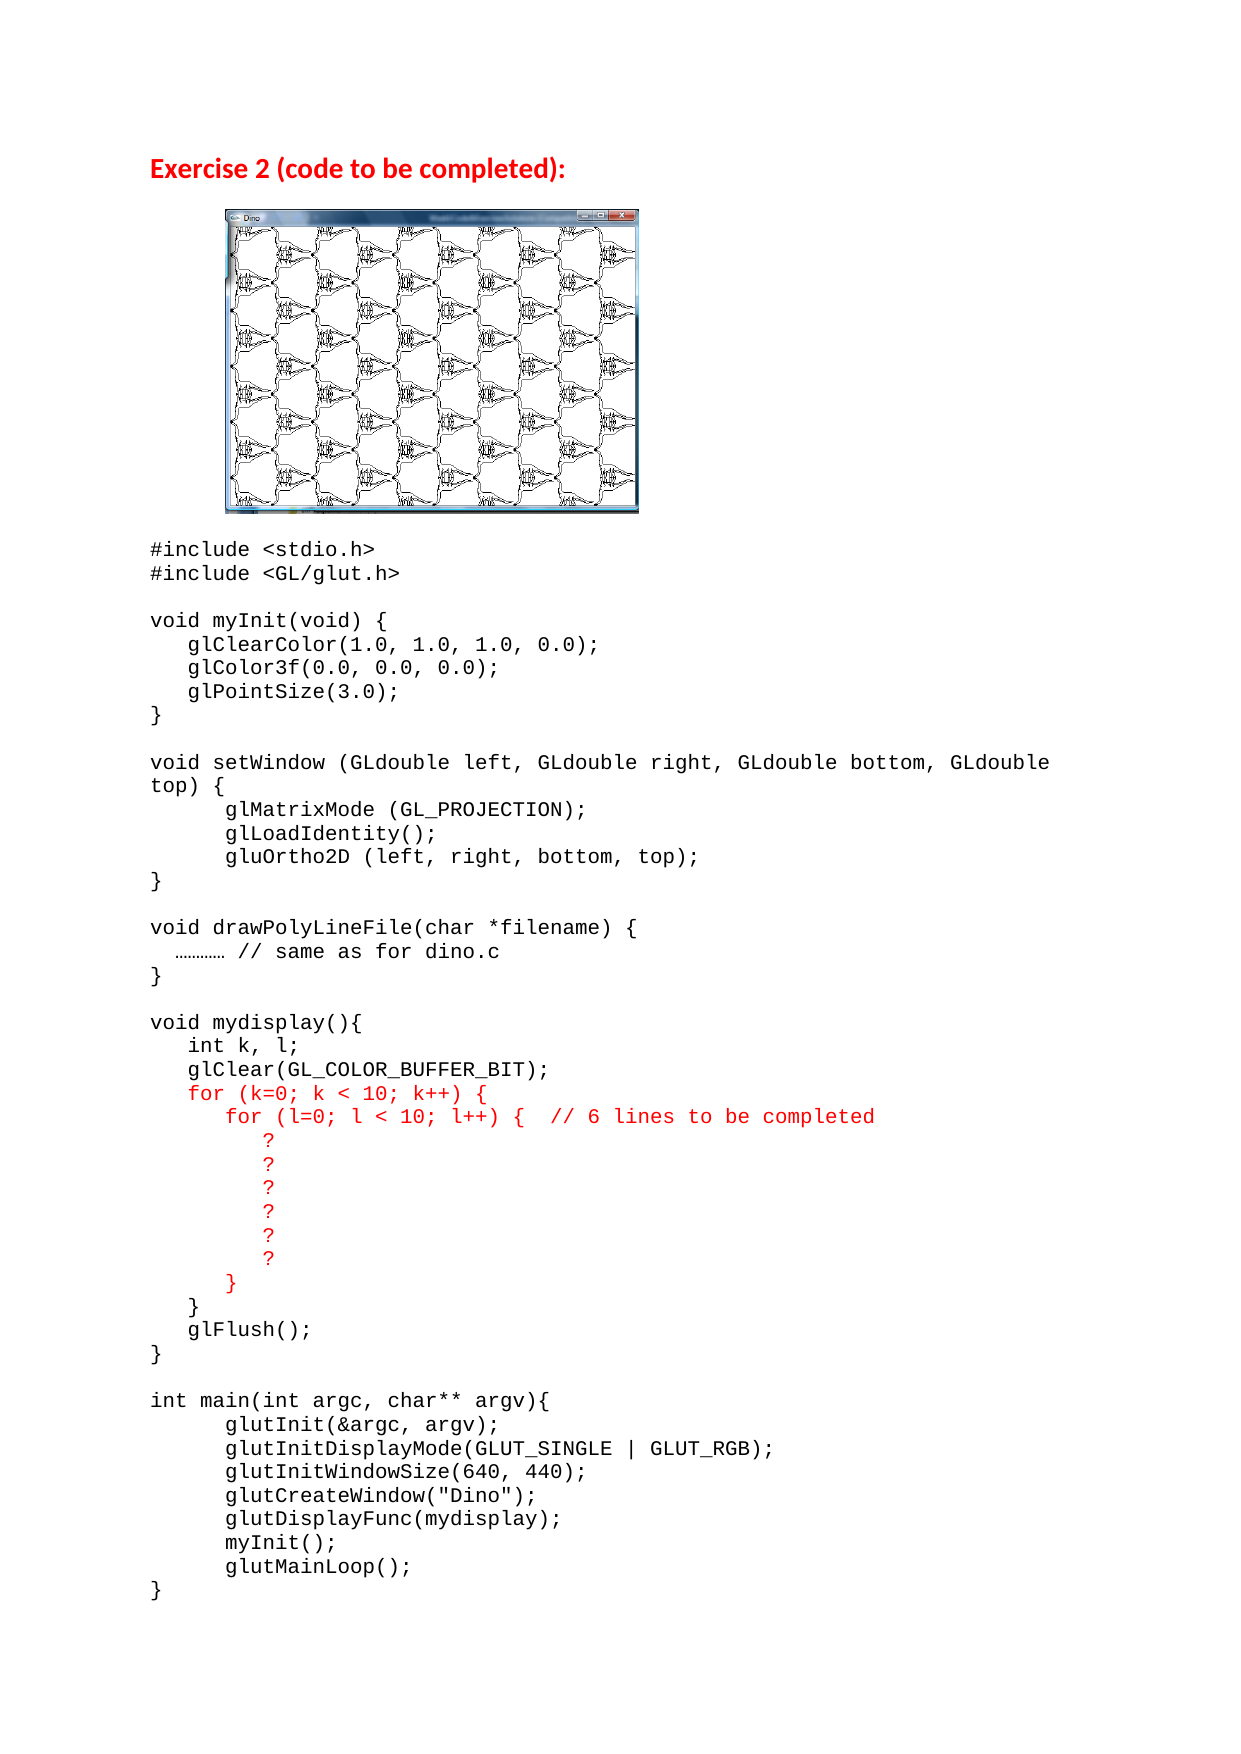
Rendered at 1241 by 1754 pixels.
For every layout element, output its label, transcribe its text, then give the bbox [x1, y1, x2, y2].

text ? [150, 1177, 1090, 1201]
text glutCreateWindow("Dino"); [150, 1485, 1090, 1508]
text glClearColor(1.0, 1.0, 1.0, 0.0); [150, 633, 1090, 657]
text } [150, 1272, 1090, 1296]
text glutDisplayFunc(mydisplay); [150, 1508, 1090, 1532]
text ? [150, 1201, 1090, 1225]
text } [150, 964, 1090, 988]
text ? [150, 1154, 1090, 1177]
text glPointSize(3.0); [150, 681, 1090, 704]
text glutInit(&argc, argv); [150, 1414, 1090, 1437]
text int k, l; [150, 1036, 1090, 1059]
text glMatrixMode (GL_PROJECTION); [150, 799, 1090, 823]
text Exercise 2 (code to be completed): [150, 150, 1090, 186]
text void setWindow (GLdouble left, GLdouble right, GLdouble bottom, GLdouble top) { [150, 752, 1090, 799]
text } [150, 1296, 1090, 1319]
text void drawPolyLineFile(char *filename) { [150, 917, 1090, 941]
text #include <stdio.h> [150, 539, 1090, 563]
text myInit(); [150, 1532, 1090, 1556]
text for (k=0; k < 10; k++) { [150, 1083, 1090, 1106]
text for (l=0; l < 10; l++) { // 6 lines to be completed [150, 1106, 1090, 1130]
text } [150, 1579, 1090, 1603]
text glutInitWindowSize(640, 440); [150, 1461, 1090, 1485]
text void mydisplay(){ [150, 1012, 1090, 1036]
text ? [150, 1248, 1090, 1272]
text } [150, 1343, 1090, 1367]
text void myInit(void) { [150, 610, 1090, 633]
text } [150, 870, 1090, 894]
text gluOrtho2D (left, right, bottom, top); [150, 846, 1090, 870]
text ………… // same as for dino.c [150, 941, 1090, 964]
text glutMainLoop(); [150, 1556, 1090, 1579]
text glLoadIdentity(); [150, 823, 1090, 846]
text } [150, 704, 1090, 728]
text ? [150, 1225, 1090, 1248]
text #include <GL/glut.h> [150, 563, 1090, 586]
text glColor3f(0.0, 0.0, 0.0); [150, 657, 1090, 681]
text ? [150, 1130, 1090, 1154]
picture [225, 209, 639, 514]
text int main(int argc, char** argv){ [150, 1390, 1090, 1414]
text glFlush(); [150, 1319, 1090, 1343]
text glutInitDisplayMode(GLUT_SINGLE | GLUT_RGB); [150, 1437, 1090, 1461]
text glClear(GL_COLOR_BUFFER_BIT); [150, 1059, 1090, 1083]
